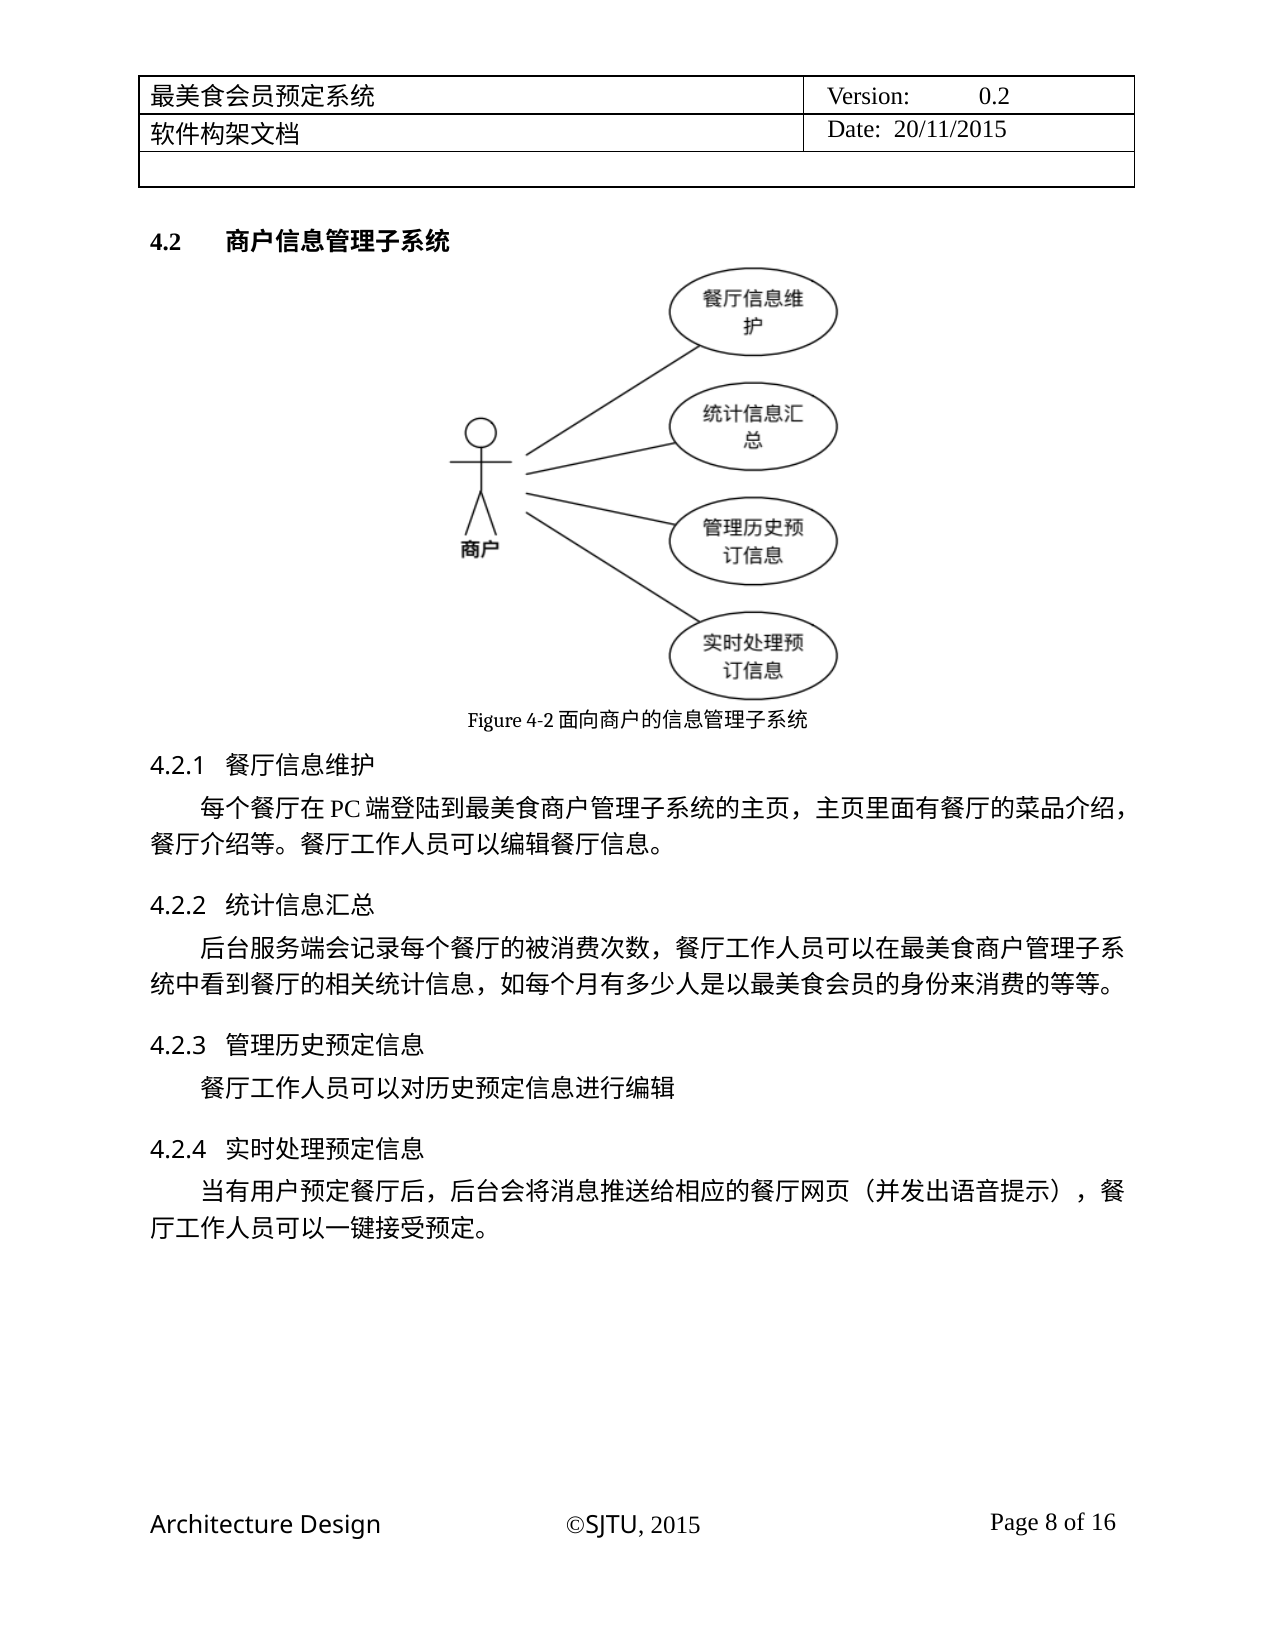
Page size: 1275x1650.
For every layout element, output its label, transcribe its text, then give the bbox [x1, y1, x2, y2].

subtitle 餐厅信息维护 [150, 746, 1125, 782]
text 餐厅工作人员可以对历史预定信息进行编辑 [150, 1068, 1125, 1104]
subtitle 统计信息汇总 [150, 886, 1125, 922]
text 后台服务端会记录每个餐厅的被消费次数，餐厅工作人员可以在最美食商户管理子系统中看到餐厅的相关统计信息，如每个月有多少人是以最美食会员的身份来消费的等等。 [150, 928, 1125, 1001]
text 当有用户预定餐厅后，后台会将消息推送给相应的餐厅网页（并发出语音提示），餐厅工作人员可以一键接受预定。 [150, 1172, 1125, 1244]
subtitle 商户信息管理子系统 [150, 222, 1125, 258]
subtitle 实时处理预定信息 [150, 1129, 1125, 1166]
subtitle 管理历史预定信息 [150, 1026, 1125, 1062]
text 每个餐厅在PC端登陆到最美食商户管理子系统的主页，主页里面有餐厅的菜品介绍，餐厅介绍等。餐厅工作人员可以编辑餐厅信息。 [150, 788, 1125, 861]
